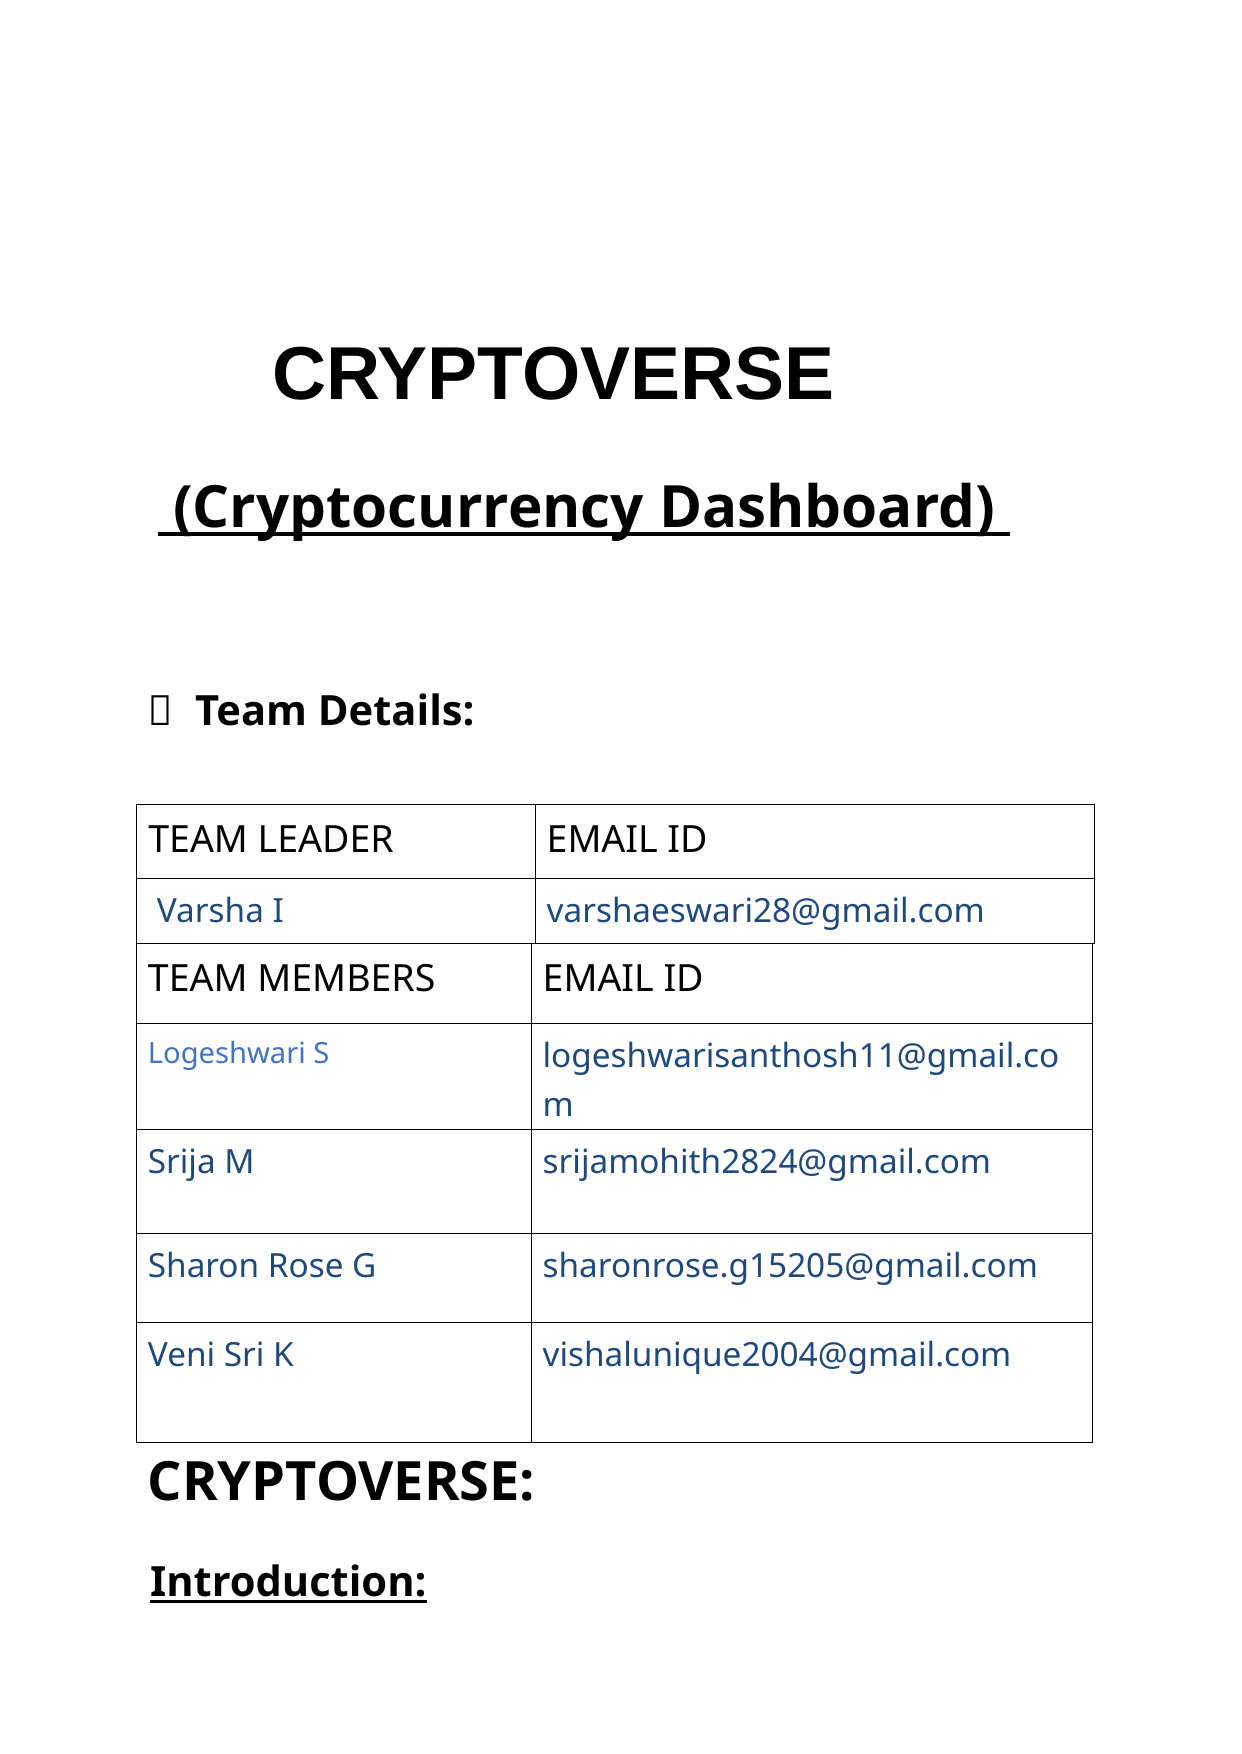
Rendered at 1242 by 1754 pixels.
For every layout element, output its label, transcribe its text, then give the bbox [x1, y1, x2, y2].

table_cell Veni Sri K [137, 1323, 531, 1442]
table_cell srijamohith2824@gmail.com [532, 1130, 1092, 1233]
table_cell Srija M [137, 1130, 531, 1233]
table_cell vishalunique2004@gmail.com [532, 1323, 1092, 1442]
table_cell varshaeswari28@gmail.com [536, 879, 1094, 942]
table_cell EMAIL ID [532, 944, 1092, 1023]
table_cell logeshwarisanthosh11@gmail.com [532, 1024, 1092, 1129]
table_cell Sharon Rose G [137, 1234, 531, 1322]
table_cell Varsha I [137, 879, 535, 942]
text Introduction: [150, 1552, 1227, 1609]
text CRYPTOVERSE: [147, 1443, 1227, 1517]
table_header EMAIL ID [536, 805, 1094, 878]
text CRYPTOVERSE [147, 329, 1227, 415]
table_cell TEAM MEMBERS [137, 944, 531, 1023]
table_cell Logeshwari S [137, 1024, 531, 1129]
text  Team Details: [147, 680, 1227, 737]
table_header TEAM LEADER [137, 805, 535, 878]
table_cell sharonrose.g15205@gmail.com [532, 1234, 1092, 1322]
text (Cryptocurrency Dashboard) [147, 465, 995, 544]
